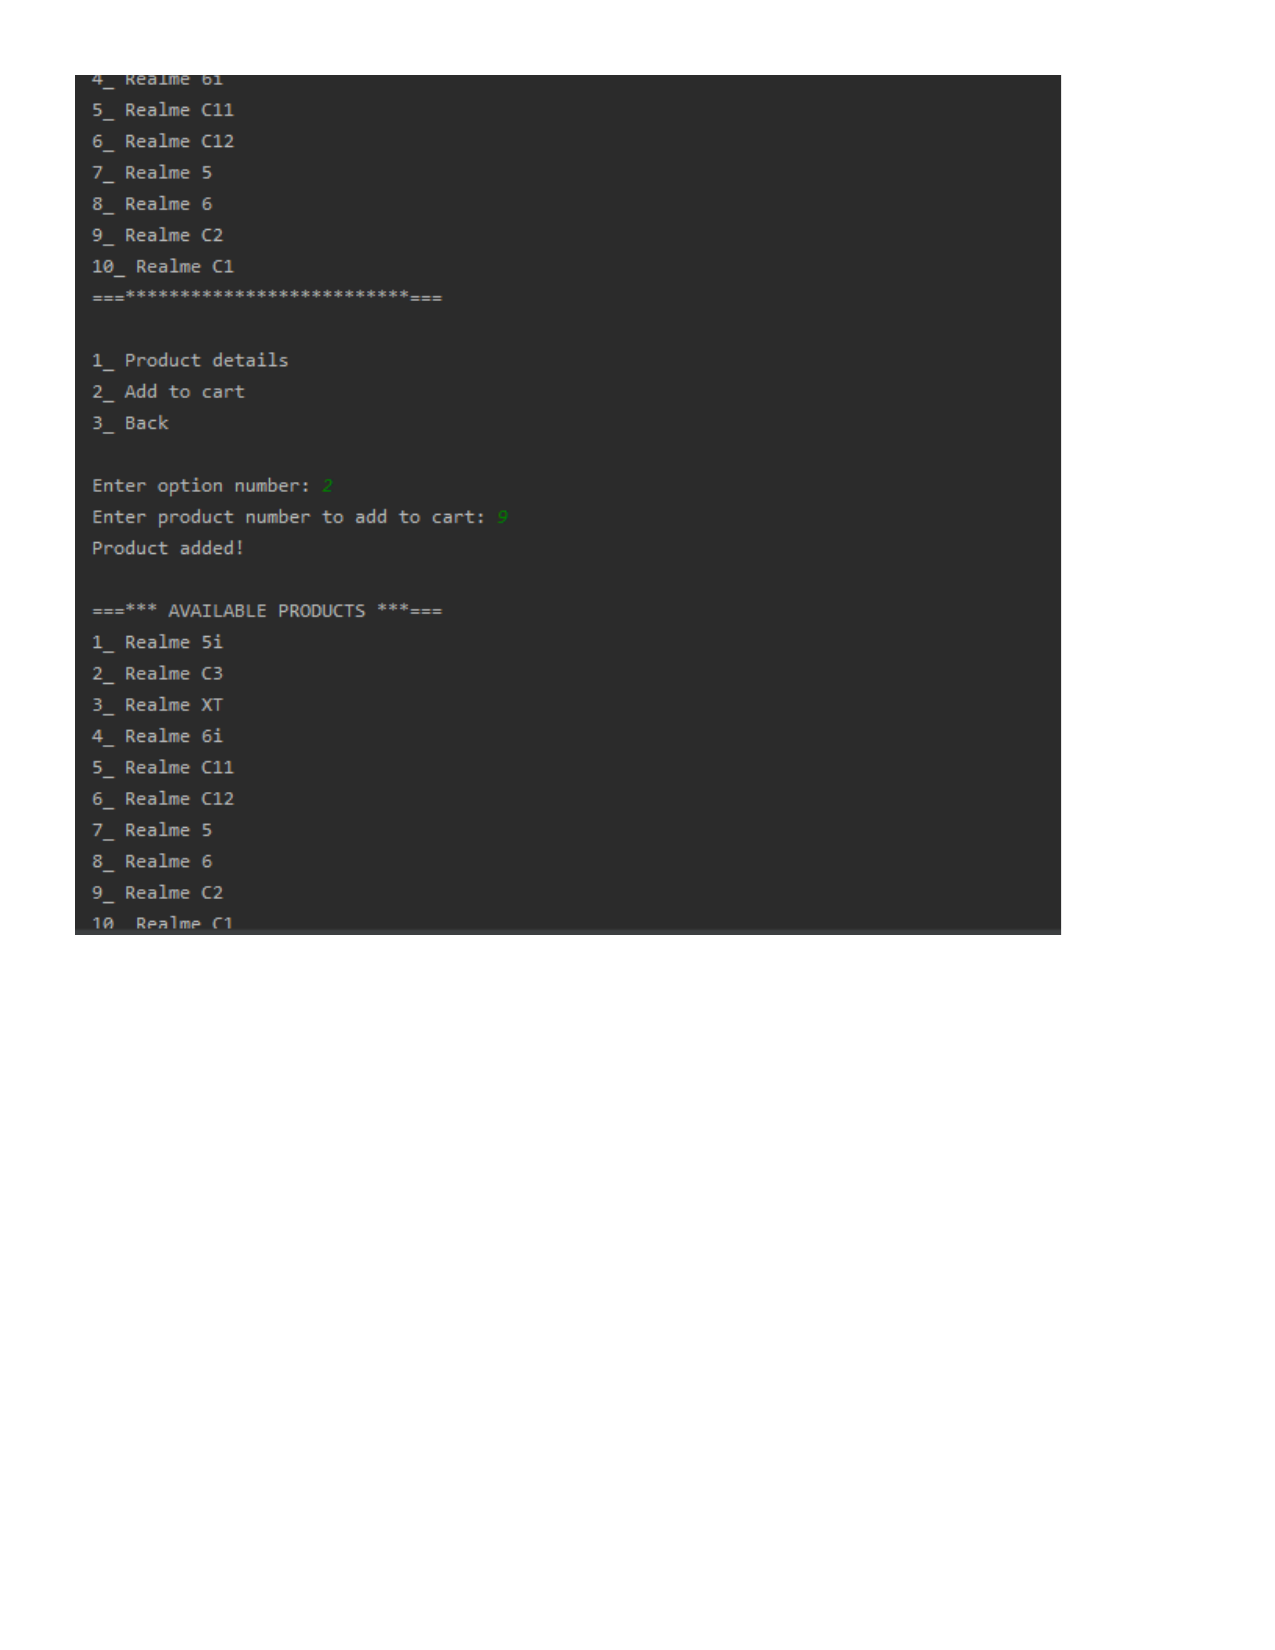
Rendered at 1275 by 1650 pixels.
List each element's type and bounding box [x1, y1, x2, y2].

picture [75, 75, 1062, 935]
